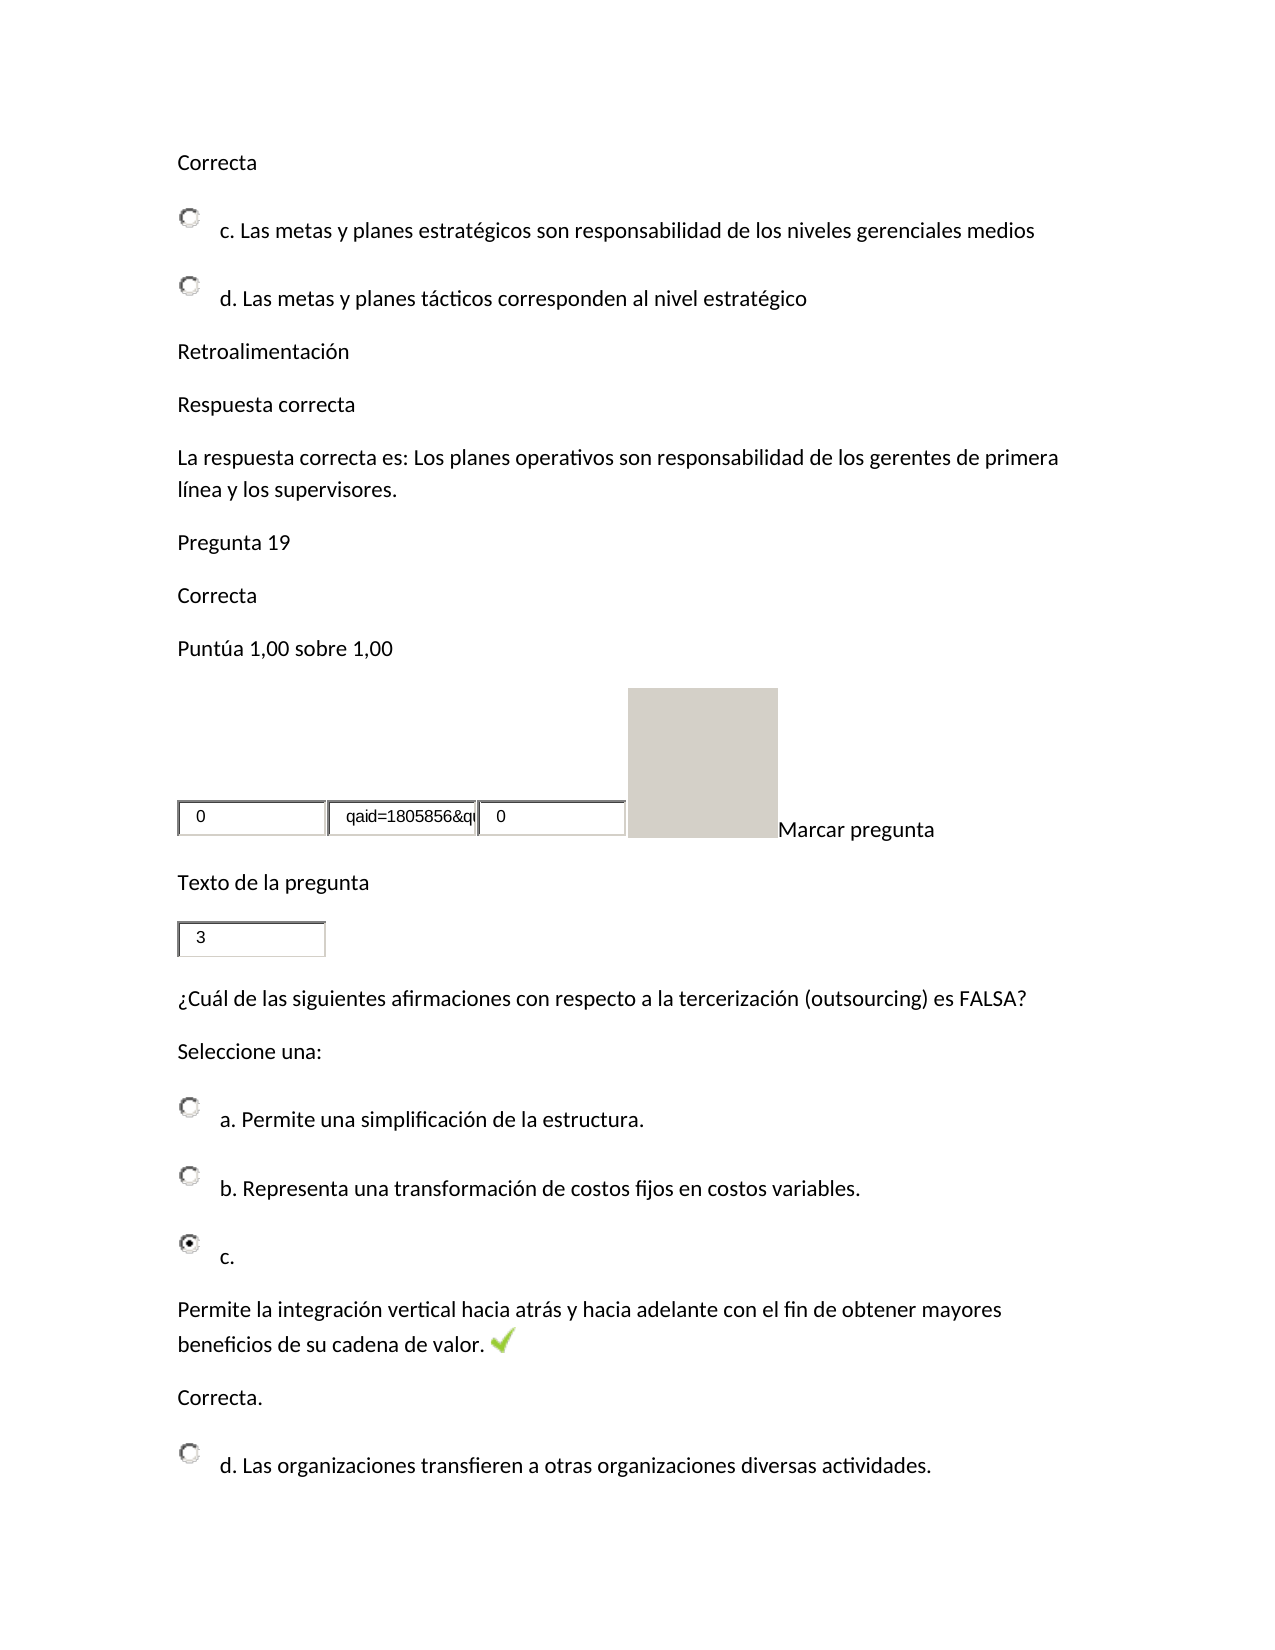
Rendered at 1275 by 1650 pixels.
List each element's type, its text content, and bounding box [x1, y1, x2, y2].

text La respuesta correcta es: Los planes operativos son responsabilidad de los gerentes de primera línea y los supervisores. [177, 443, 1098, 503]
text c. [177, 1227, 1098, 1270]
text Seleccione una: [177, 1037, 1098, 1065]
text Pregunta 19 [177, 528, 1098, 557]
text d. Las organizaciones transfieren a otras organizaciones diversas actividades. [177, 1436, 1098, 1479]
picture [490, 1327, 516, 1353]
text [177, 1295, 1098, 1358]
text Correcta [177, 582, 1098, 609]
text ¿Cuál de las siguientes afirmaciones con respecto a la tercerización (outsourcing) es FALSA? [177, 984, 1098, 1012]
text b. Representa una transformación de costos fijos en costos variables. [177, 1158, 1098, 1202]
text Correcta [177, 148, 1098, 176]
text Marcar pregunta [177, 688, 1098, 843]
text Retroalimentación [177, 337, 1098, 365]
text a. Permite una simplificación de la estructura. [177, 1090, 1098, 1133]
text Respuesta correcta [177, 390, 1098, 418]
text d. Las metas y planes tácticos corresponden al nivel estratégico [177, 269, 1098, 312]
text Puntúa 1,00 sobre 1,00 [177, 634, 1098, 663]
text Texto de la pregunta [177, 868, 1098, 896]
text Correcta. [177, 1383, 1098, 1411]
text c. Las metas y planes estratégicos son responsabilidad de los niveles gerenciales medios [177, 201, 1098, 244]
